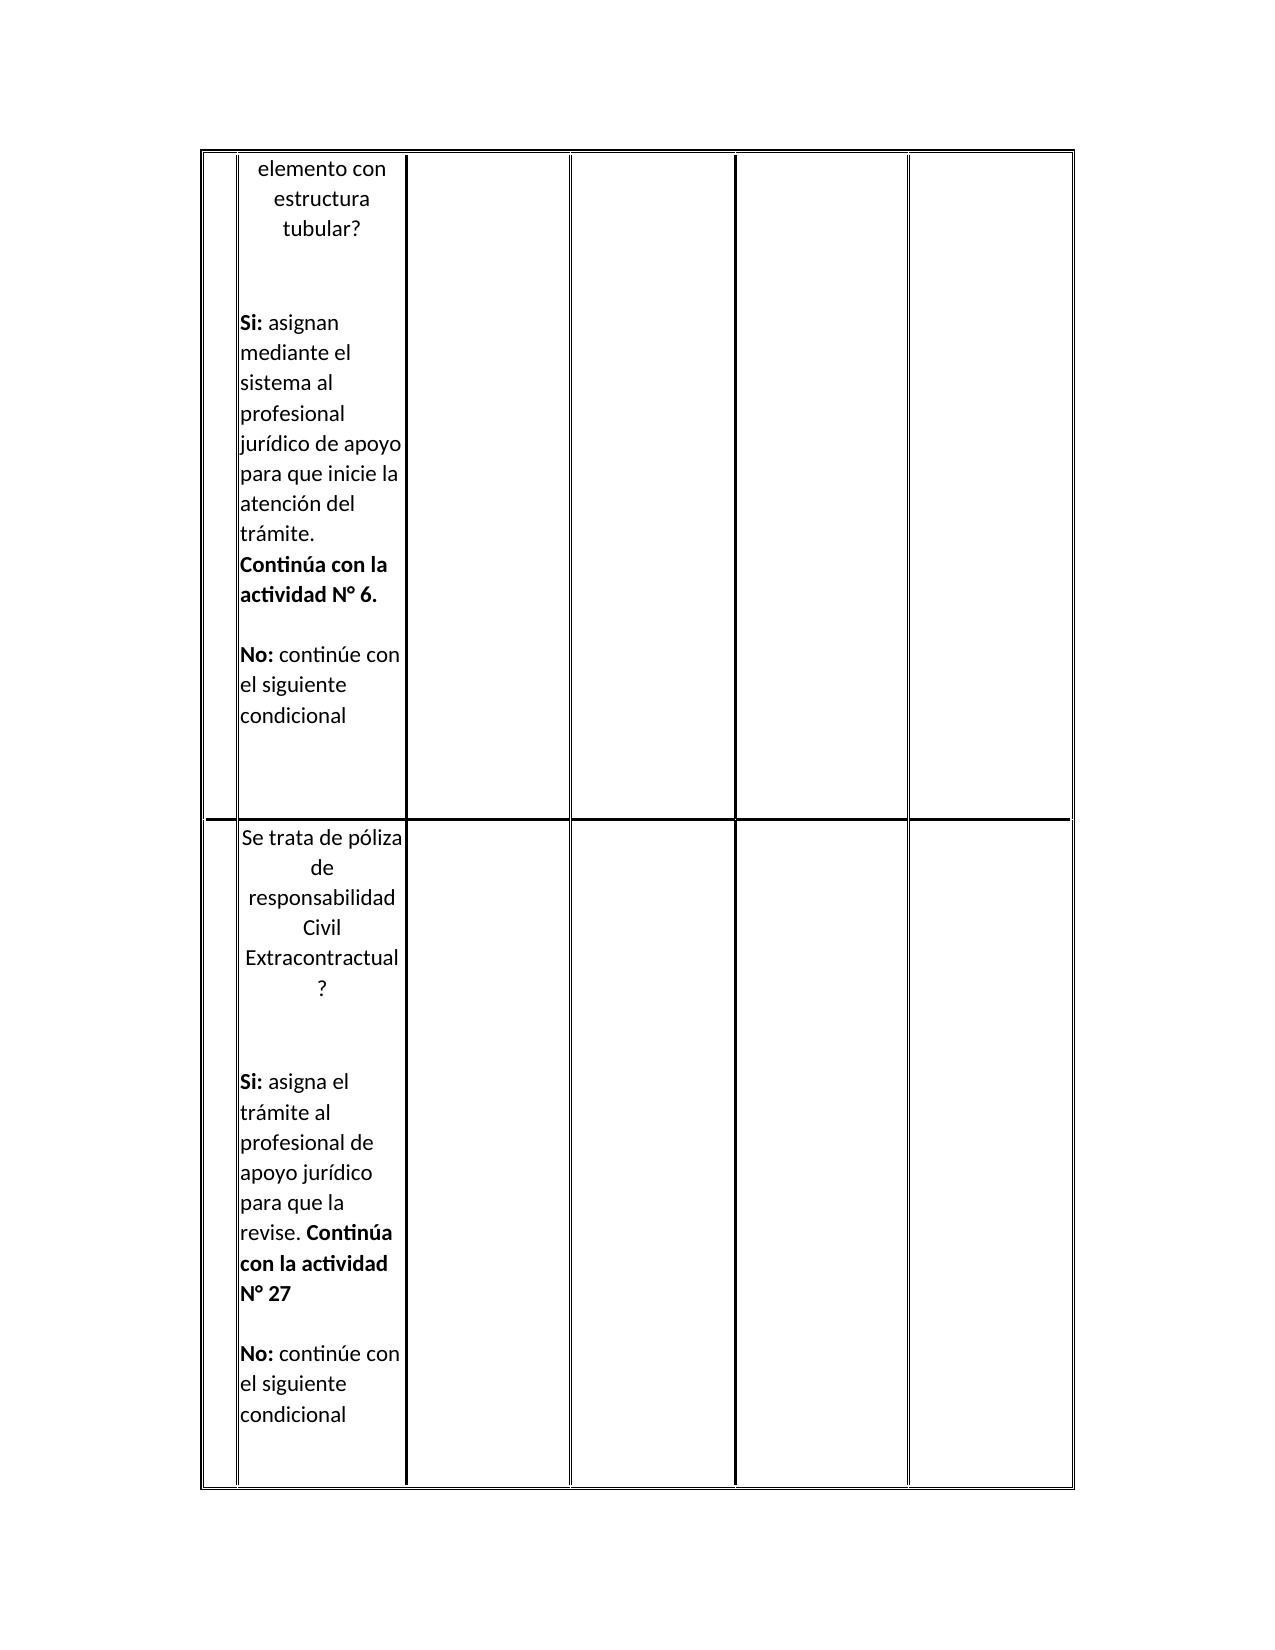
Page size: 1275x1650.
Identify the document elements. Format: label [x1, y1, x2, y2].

table_cell [202, 151, 1074, 1489]
